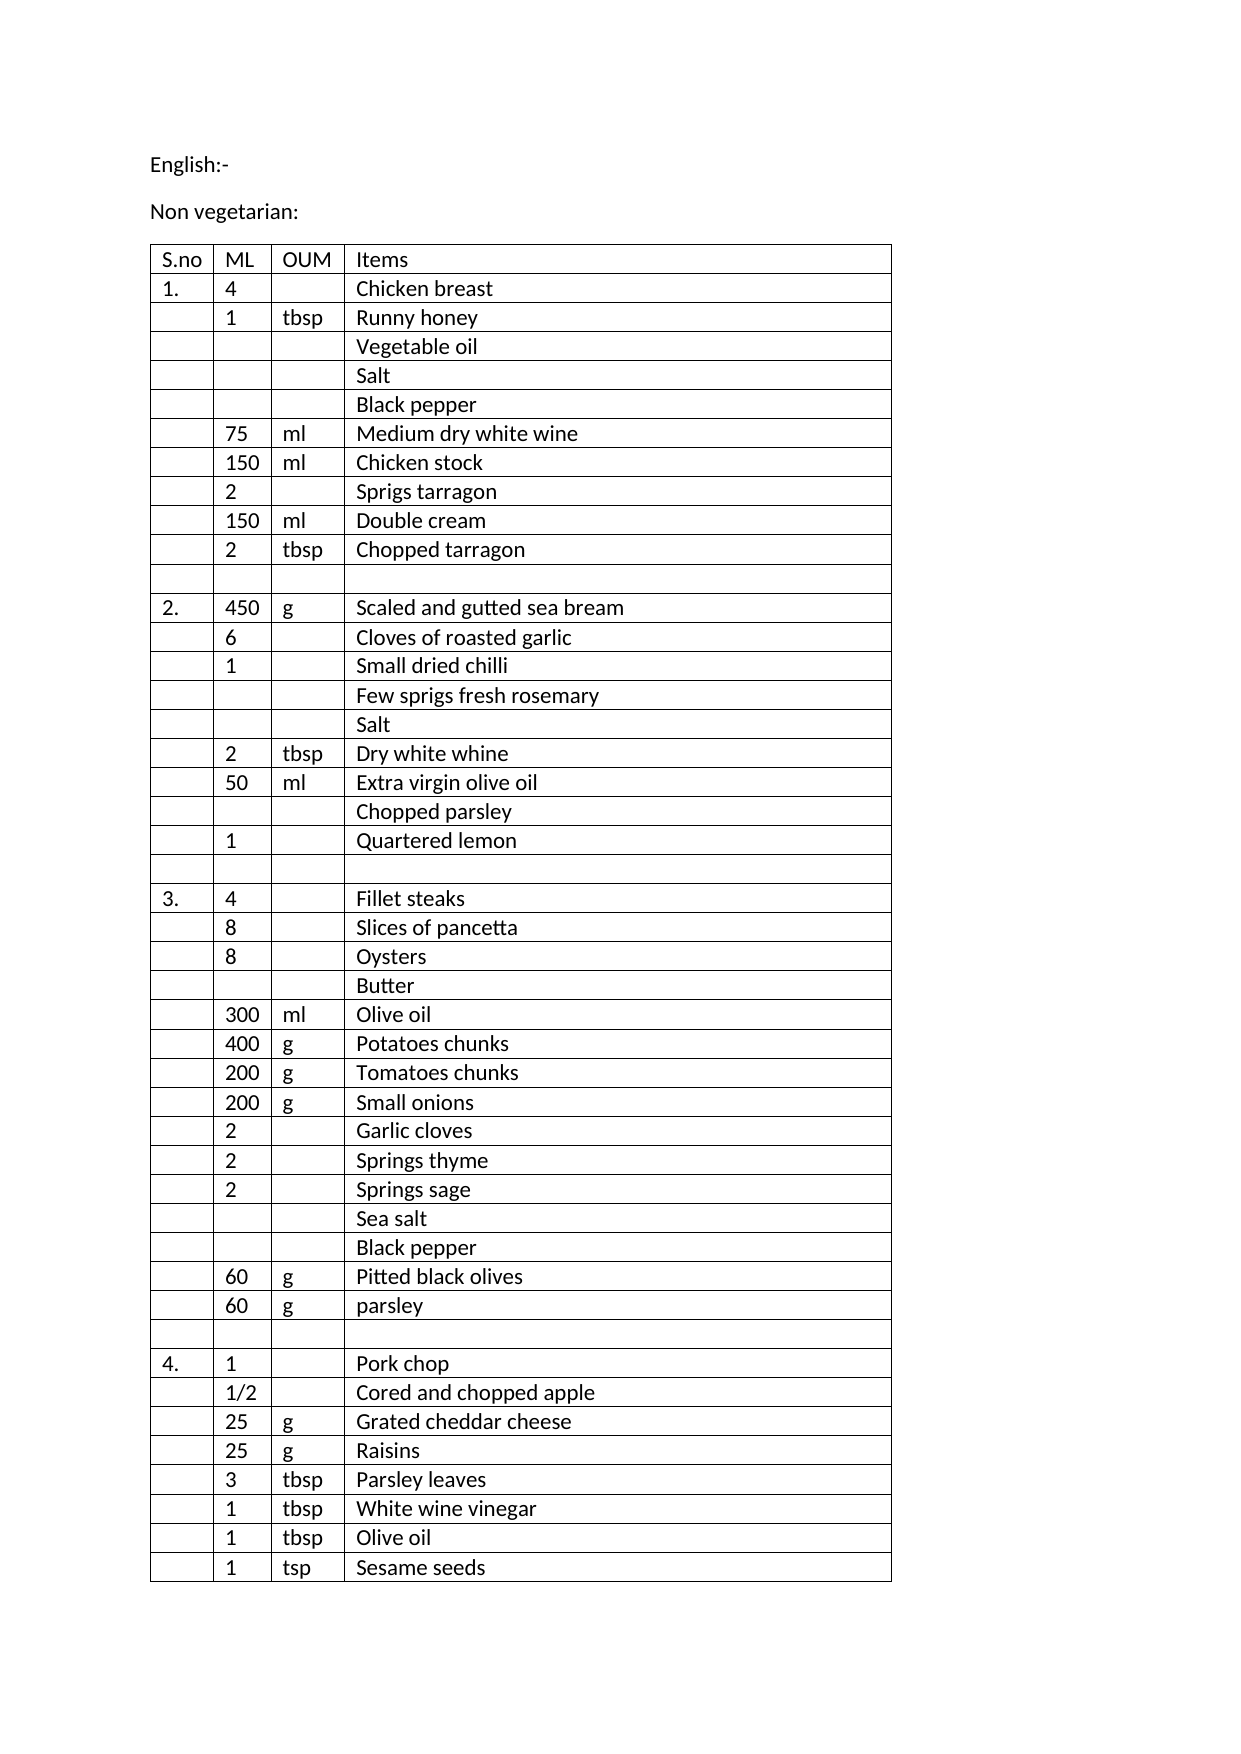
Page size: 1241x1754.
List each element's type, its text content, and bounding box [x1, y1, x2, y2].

table_cell [272, 1378, 344, 1406]
table_cell 1 [214, 1553, 271, 1581]
table_cell 200 [214, 1059, 271, 1087]
table_cell Chicken stock [345, 448, 891, 476]
table_cell [272, 1320, 344, 1348]
table_cell Chopped tarragon [345, 535, 891, 563]
table_cell [151, 1407, 213, 1435]
table_cell [214, 1233, 271, 1261]
table_cell 2. [151, 594, 213, 622]
table_cell White wine vinegar [345, 1495, 891, 1522]
table_cell 2 [214, 1175, 271, 1203]
table_cell Few sprigs fresh rosemary [345, 681, 891, 709]
table_cell [151, 1320, 213, 1348]
table_cell Pitted black olives [345, 1262, 891, 1290]
table_cell 25 [214, 1436, 271, 1464]
table_cell Raisins [345, 1436, 891, 1464]
table_cell 400 [214, 1030, 271, 1057]
table_cell Grated cheddar cheese [345, 1407, 891, 1435]
table_cell [151, 361, 213, 389]
table_cell g [272, 594, 344, 622]
table_cell [151, 942, 213, 970]
table_cell [151, 1030, 213, 1057]
table_cell [272, 332, 344, 360]
table_cell 150 [214, 448, 271, 476]
table_cell tbsp [272, 535, 344, 563]
table_cell [151, 797, 213, 825]
table_cell Cloves of roasted garlic [345, 623, 891, 651]
table_cell 2 [214, 477, 271, 505]
table_cell [272, 274, 344, 302]
table_cell [151, 1059, 213, 1087]
table_cell [272, 913, 344, 941]
table_cell [151, 1117, 213, 1145]
table_cell Springs thyme [345, 1146, 891, 1174]
table_cell [272, 1117, 344, 1145]
table_cell [345, 1320, 891, 1348]
table_cell [151, 913, 213, 941]
table_cell [272, 361, 344, 389]
table_cell [214, 1320, 271, 1348]
table_cell 3 [214, 1465, 271, 1493]
table_cell 60 [214, 1262, 271, 1290]
table_cell [151, 419, 213, 447]
table_cell tsp [272, 1553, 344, 1581]
table_cell [214, 855, 271, 883]
table_cell Runny honey [345, 303, 891, 331]
table_cell 1 [214, 1495, 271, 1522]
table_cell Medium dry white wine [345, 419, 891, 447]
table_cell 2 [214, 535, 271, 563]
table_cell [151, 1495, 213, 1522]
table_cell Oysters [345, 942, 891, 970]
table_cell Sea salt [345, 1204, 891, 1232]
table_cell [272, 477, 344, 505]
table_cell parsley [345, 1291, 891, 1319]
table_cell Small onions [345, 1088, 891, 1116]
table_cell [272, 1146, 344, 1174]
table_cell ml [272, 768, 344, 796]
table_cell 3. [151, 884, 213, 912]
table_cell [151, 1233, 213, 1261]
table_cell [272, 971, 344, 999]
table_cell [151, 1262, 213, 1290]
table_cell g [272, 1262, 344, 1290]
table_cell tbsp [272, 1465, 344, 1493]
table_cell [151, 652, 213, 680]
table_cell [214, 1204, 271, 1232]
table_cell 1/2 [214, 1378, 271, 1406]
table_cell [214, 565, 271, 592]
table_cell Black pepper [345, 1233, 891, 1261]
table_cell [151, 1524, 213, 1552]
table_cell Vegetable oil [345, 332, 891, 360]
text Non vegetarian: [150, 197, 1090, 225]
table_cell 8 [214, 913, 271, 941]
table_cell 2 [214, 739, 271, 767]
table_cell [151, 1175, 213, 1203]
table_cell 75 [214, 419, 271, 447]
table_cell 450 [214, 594, 271, 622]
table_cell [151, 768, 213, 796]
table_cell 1. [151, 274, 213, 302]
table_cell 8 [214, 942, 271, 970]
table_cell [151, 390, 213, 418]
table_cell Black pepper [345, 390, 891, 418]
table_cell Dry white whine [345, 739, 891, 767]
table_cell [151, 826, 213, 854]
table_cell Double cream [345, 506, 891, 534]
table_cell 1 [214, 303, 271, 331]
table_cell [151, 710, 213, 738]
table_cell [151, 477, 213, 505]
table_cell [151, 303, 213, 331]
table_cell [151, 971, 213, 999]
table_cell [272, 797, 344, 825]
table_cell g [272, 1088, 344, 1116]
table_cell Salt [345, 710, 891, 738]
table_cell [272, 826, 344, 854]
table_cell 1 [214, 1349, 271, 1377]
table_cell 2 [214, 1146, 271, 1174]
table_cell [151, 855, 213, 883]
table_cell 60 [214, 1291, 271, 1319]
table_cell ml [272, 506, 344, 534]
table_header S.no [151, 245, 213, 273]
table_cell [151, 1291, 213, 1319]
table_cell [272, 710, 344, 738]
table_cell [214, 710, 271, 738]
table_cell [151, 739, 213, 767]
table_cell [151, 623, 213, 651]
table_cell [272, 855, 344, 883]
table_cell [272, 1175, 344, 1203]
table_cell 200 [214, 1088, 271, 1116]
table_cell [214, 681, 271, 709]
table_cell [151, 1378, 213, 1406]
table_cell [272, 565, 344, 592]
table_cell [151, 506, 213, 534]
table_cell [151, 1088, 213, 1116]
table_cell Quartered lemon [345, 826, 891, 854]
table_cell 25 [214, 1407, 271, 1435]
table_cell 150 [214, 506, 271, 534]
table_cell [272, 652, 344, 680]
table_cell ml [272, 419, 344, 447]
table_cell ml [272, 1000, 344, 1028]
text English:- [150, 150, 1090, 178]
table_cell 1 [214, 1524, 271, 1552]
table_cell Tomatoes chunks [345, 1059, 891, 1087]
table_cell Parsley leaves [345, 1465, 891, 1493]
table_cell tbsp [272, 303, 344, 331]
table_cell Extra virgin olive oil [345, 768, 891, 796]
table_cell g [272, 1030, 344, 1057]
table_cell Pork chop [345, 1349, 891, 1377]
table_cell 4. [151, 1349, 213, 1377]
table_cell tbsp [272, 739, 344, 767]
table_cell Olive oil [345, 1000, 891, 1028]
table_header ML [214, 245, 271, 273]
table_cell [151, 1204, 213, 1232]
table_cell 4 [214, 274, 271, 302]
table_cell 4 [214, 884, 271, 912]
table_cell Salt [345, 361, 891, 389]
table_cell g [272, 1407, 344, 1435]
table_cell Olive oil [345, 1524, 891, 1552]
table_cell 300 [214, 1000, 271, 1028]
table_cell [272, 1349, 344, 1377]
table_cell Chopped parsley [345, 797, 891, 825]
table_cell tbsp [272, 1524, 344, 1552]
table_cell [151, 565, 213, 592]
table_cell [151, 1146, 213, 1174]
table_cell g [272, 1436, 344, 1464]
table_cell [272, 623, 344, 651]
table_cell [272, 942, 344, 970]
table_cell [151, 1000, 213, 1028]
table_header Items [345, 245, 891, 273]
table_cell tbsp [272, 1495, 344, 1522]
table_cell [272, 681, 344, 709]
table_cell Fillet steaks [345, 884, 891, 912]
table_cell [214, 797, 271, 825]
table_cell 50 [214, 768, 271, 796]
table_cell Small dried chilli [345, 652, 891, 680]
table_cell [151, 1436, 213, 1464]
table_cell Garlic cloves [345, 1117, 891, 1145]
table_cell Springs sage [345, 1175, 891, 1203]
table_cell [345, 565, 891, 592]
table_cell [151, 1465, 213, 1493]
table_cell [345, 855, 891, 883]
table_cell [151, 332, 213, 360]
table_cell [272, 390, 344, 418]
table_cell Scaled and gutted sea bream [345, 594, 891, 622]
table_cell g [272, 1291, 344, 1319]
table_cell [151, 681, 213, 709]
table_cell [214, 390, 271, 418]
table_cell g [272, 1059, 344, 1087]
table_cell Cored and chopped apple [345, 1378, 891, 1406]
table_cell Butter [345, 971, 891, 999]
table_cell 6 [214, 623, 271, 651]
table_cell 1 [214, 826, 271, 854]
table_cell [214, 361, 271, 389]
table_cell 2 [214, 1117, 271, 1145]
table_cell Sesame seeds [345, 1553, 891, 1581]
table_cell Sprigs tarragon [345, 477, 891, 505]
table_cell [214, 971, 271, 999]
table_cell [151, 535, 213, 563]
table_cell [151, 448, 213, 476]
table_cell ml [272, 448, 344, 476]
table_cell [272, 884, 344, 912]
table_cell Slices of pancetta [345, 913, 891, 941]
table_cell Chicken breast [345, 274, 891, 302]
table_header OUM [272, 245, 344, 273]
table_cell [272, 1204, 344, 1232]
table_cell Potatoes chunks [345, 1030, 891, 1057]
table_cell 1 [214, 652, 271, 680]
table_cell [272, 1233, 344, 1261]
table_cell [151, 1553, 213, 1581]
table_cell [214, 332, 271, 360]
